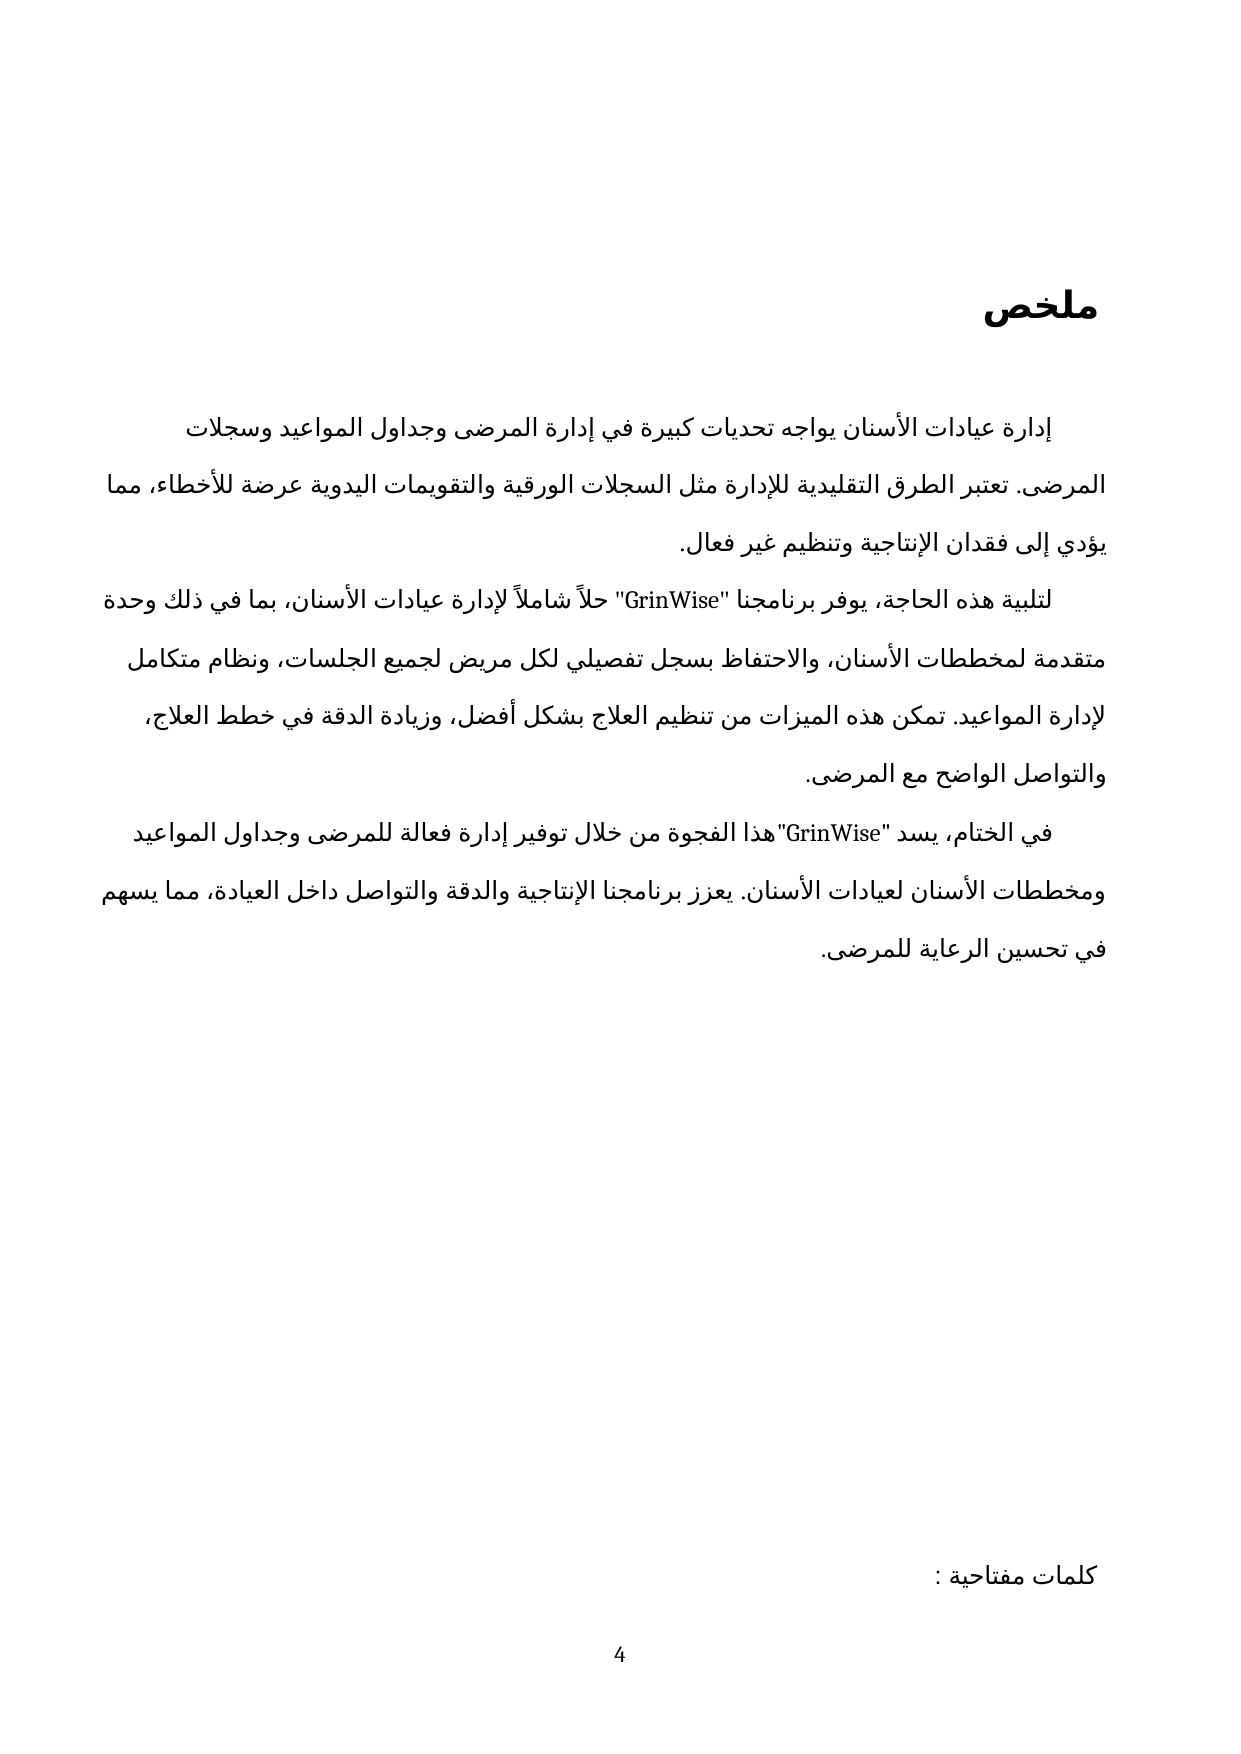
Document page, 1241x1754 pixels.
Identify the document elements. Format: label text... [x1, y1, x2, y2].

text في الختام، يسد "GrinWise"هذا الفجوة من خلال توفير إدارة فعالة للمرضى وجداول المواعيد ومخططات الأسنان لعيادات الأسنان. يعزز برنامجنا الإنتاجية والدقة والتواصل داخل العيادة، مما يسهم في تحسين الرعاية للمرضى. [94, 818, 1107, 963]
text إدارة عيادات الأسنان يواجه تحديات كبيرة في إدارة المرضى وجداول المواعيد وسجلات المرضى. تعتبر الطرق التقليدية للإدارة مثل السجلات الورقية والتقويمات اليدوية عرضة للأخطاء، مما يؤدي إلى فقدان الإنتاجية وتنظيم غير فعال. [94, 413, 1107, 557]
text كلمات مفتاحية : [133, 1561, 1097, 1590]
text لتلبية هذه الحاجة، يوفر برنامجنا "GrinWise" حلاً شاملاً لإدارة عيادات الأسنان، بما في ذلك وحدة متقدمة لمخططات الأسنان، والاحتفاظ بسجل تفصيلي لكل مريض لجميع الجلسات، ونظام متكامل لإدارة المواعيد. تمكن هذه الميزات من تنظيم العلاج بشكل أفضل، وزيادة الدقة في خطط العلاج، والتواصل الواضح مع المرضى. [94, 586, 1107, 788]
